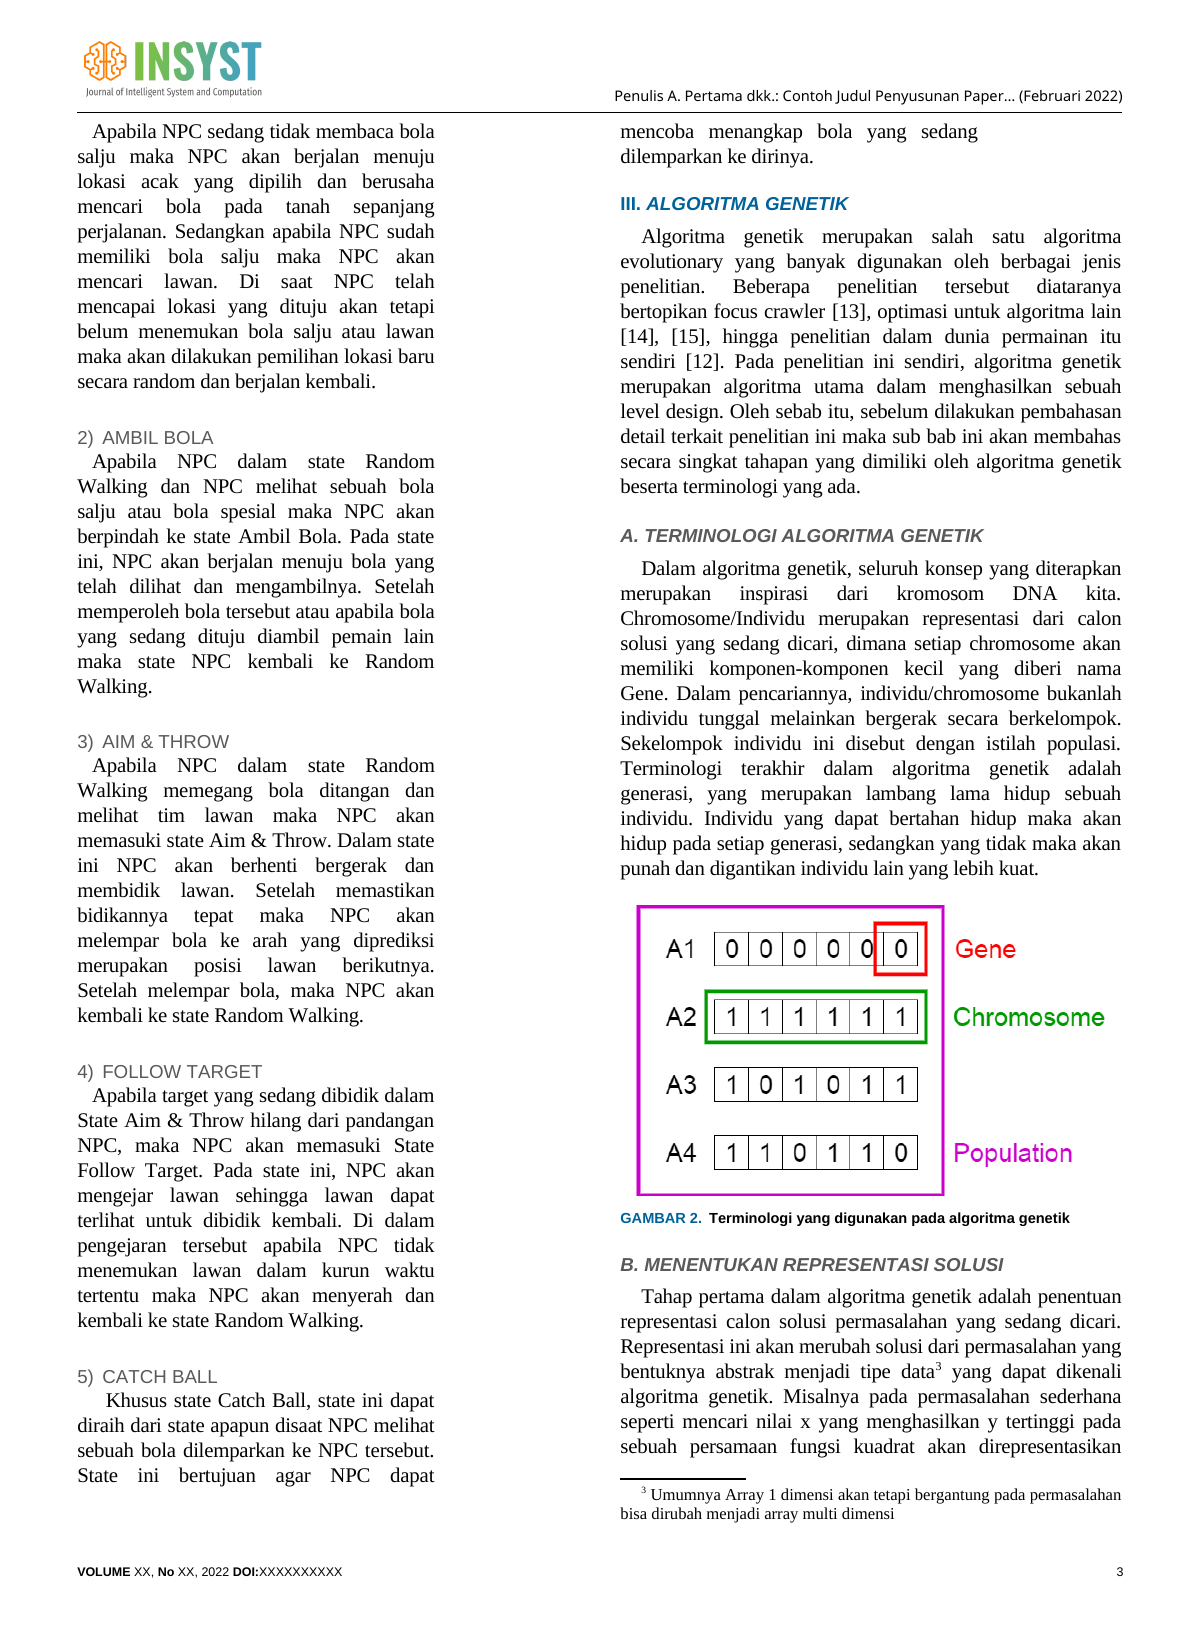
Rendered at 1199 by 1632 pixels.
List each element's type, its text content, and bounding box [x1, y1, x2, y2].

text Khusus state Catch Ball, state ini dapat diraih dari state apapun disaat NPC melihat sebuah bola dilemparkan ke NPC tersebut. State ini bertujuan agar NPC dapat mencoba menangkap bola yang sedang dilemparkan ke dirinya. [620, 118, 978, 168]
list ALGORITMA GENETIK [620, 193, 978, 215]
picture [636, 905, 1106, 1196]
text AIM & THROW [77, 731, 578, 753]
list MENENTUKAN REPRESENTASI SOLUSI [620, 1254, 1122, 1276]
text Apabila NPC dalam state Random Walking dan NPC melihat sebuah bola salju atau bola spesial maka NPC akan berpindah ke state Ambil Bola. Pada state ini, NPC akan berjalan menuju bola yang telah dilihat dan mengambilnya. Setelah memperoleh bola tersebut atau apabila bola yang sedang dituju diambil pemain lain maka state NPC kembali ke Random Walking. [77, 448, 435, 698]
text Apabila NPC dalam state Random Walking memegang bola ditangan dan melihat tim lawan maka NPC akan memasuki state Aim & Throw. Dalam state ini NPC akan berhenti bergerak dan membidik lawan. Setelah memastikan bidikannya tepat maka NPC akan melempar bola ke arah yang diprediksi merupakan posisi lawan berikutnya. Setelah melempar bola, maka NPC akan kembali ke state Random Walking. [77, 753, 435, 1028]
picture [77, 37, 269, 102]
text Apabila NPC sedang tidak membaca bola salju maka NPC akan berjalan menuju lokasi acak yang dipilih dan berusaha mencari bola pada tanah sepanjang perjalanan. Sedangkan apabila NPC sudah memiliki bola salju maka NPC akan mencari lawan. Di saat NPC telah mencapai lokasi yang dituju akan tetapi belum menemukan bola salju atau lawan maka akan dilakukan pemilihan lokasi baru secara random dan berjalan kembali. [77, 118, 435, 393]
text Dalam algoritma genetik, seluruh konsep yang diterapkan merupakan inspirasi dari kromosom DNA kita. Chromosome/Individu merupakan representasi dari calon solusi yang sedang dicari, dimana setiap chromosome akan memiliki komponen-komponen kecil yang diberi nama Gene. Dalam pencariannya, individu/chromosome bukanlah individu tunggal melainkan bergerak secara berkelompok. Sekelompok individu ini disebut dengan istilah populasi. Terminologi terakhir dalam algoritma genetik adalah generasi, yang merupakan lambang lama hidup sebuah individu. Individu yang dapat bertahan hidup maka akan hidup pada setiap generasi, sedangkan yang tidak maka akan punah dan digantikan individu lain yang lebih kuat. [620, 555, 1122, 880]
text Apabila target yang sedang dibidik dalam State Aim & Throw hilang dari pandangan NPC, maka NPC akan memasuki State Follow Target. Pada state ini, NPC akan mengejar lawan sehingga lawan dapat terlihat untuk dibidik kembali. Di dalam pengejaran tersebut apabila NPC tidak menemukan lawan dalam kurun waktu tertentu maka NPC akan menyerah dan kembali ke state Random Walking. [77, 1083, 435, 1333]
text Terminologi yang digunakan pada algoritma genetik [620, 1210, 1122, 1227]
text Algoritma genetik merupakan salah satu algoritma evolutionary yang banyak digunakan oleh berbagai jenis penelitian. Beberapa penelitian tersebut diataranya bertopikan focus crawler [13], optimasi untuk algoritma lain [14], [15], hingga penelitian dalam dunia permainan itu sendiri [12]. Pada penelitian ini sendiri, algoritma genetik merupakan algoritma utama dalam menghasilkan sebuah level design. Oleh sebab itu, sebelum dilakukan pembahasan detail terkait penelitian ini maka sub bab ini akan membahas secara singkat tahapan yang dimiliki oleh algoritma genetik beserta terminologi yang ada. [620, 223, 1122, 498]
text AMBIL BOLA [77, 426, 578, 448]
text FOLLOW TARGET [77, 1061, 578, 1083]
list TERMINOLOGI ALGORITMA GENETIK [620, 525, 1122, 547]
text Khusus state Catch Ball, state ini dapat diraih dari state apapun disaat NPC melihat sebuah bola dilemparkan ke NPC tersebut. State ini bertujuan agar NPC dapat mencoba menangkap bola yang sedang dilemparkan ke dirinya. [77, 1388, 435, 1488]
text CATCH BALL [77, 1366, 578, 1388]
